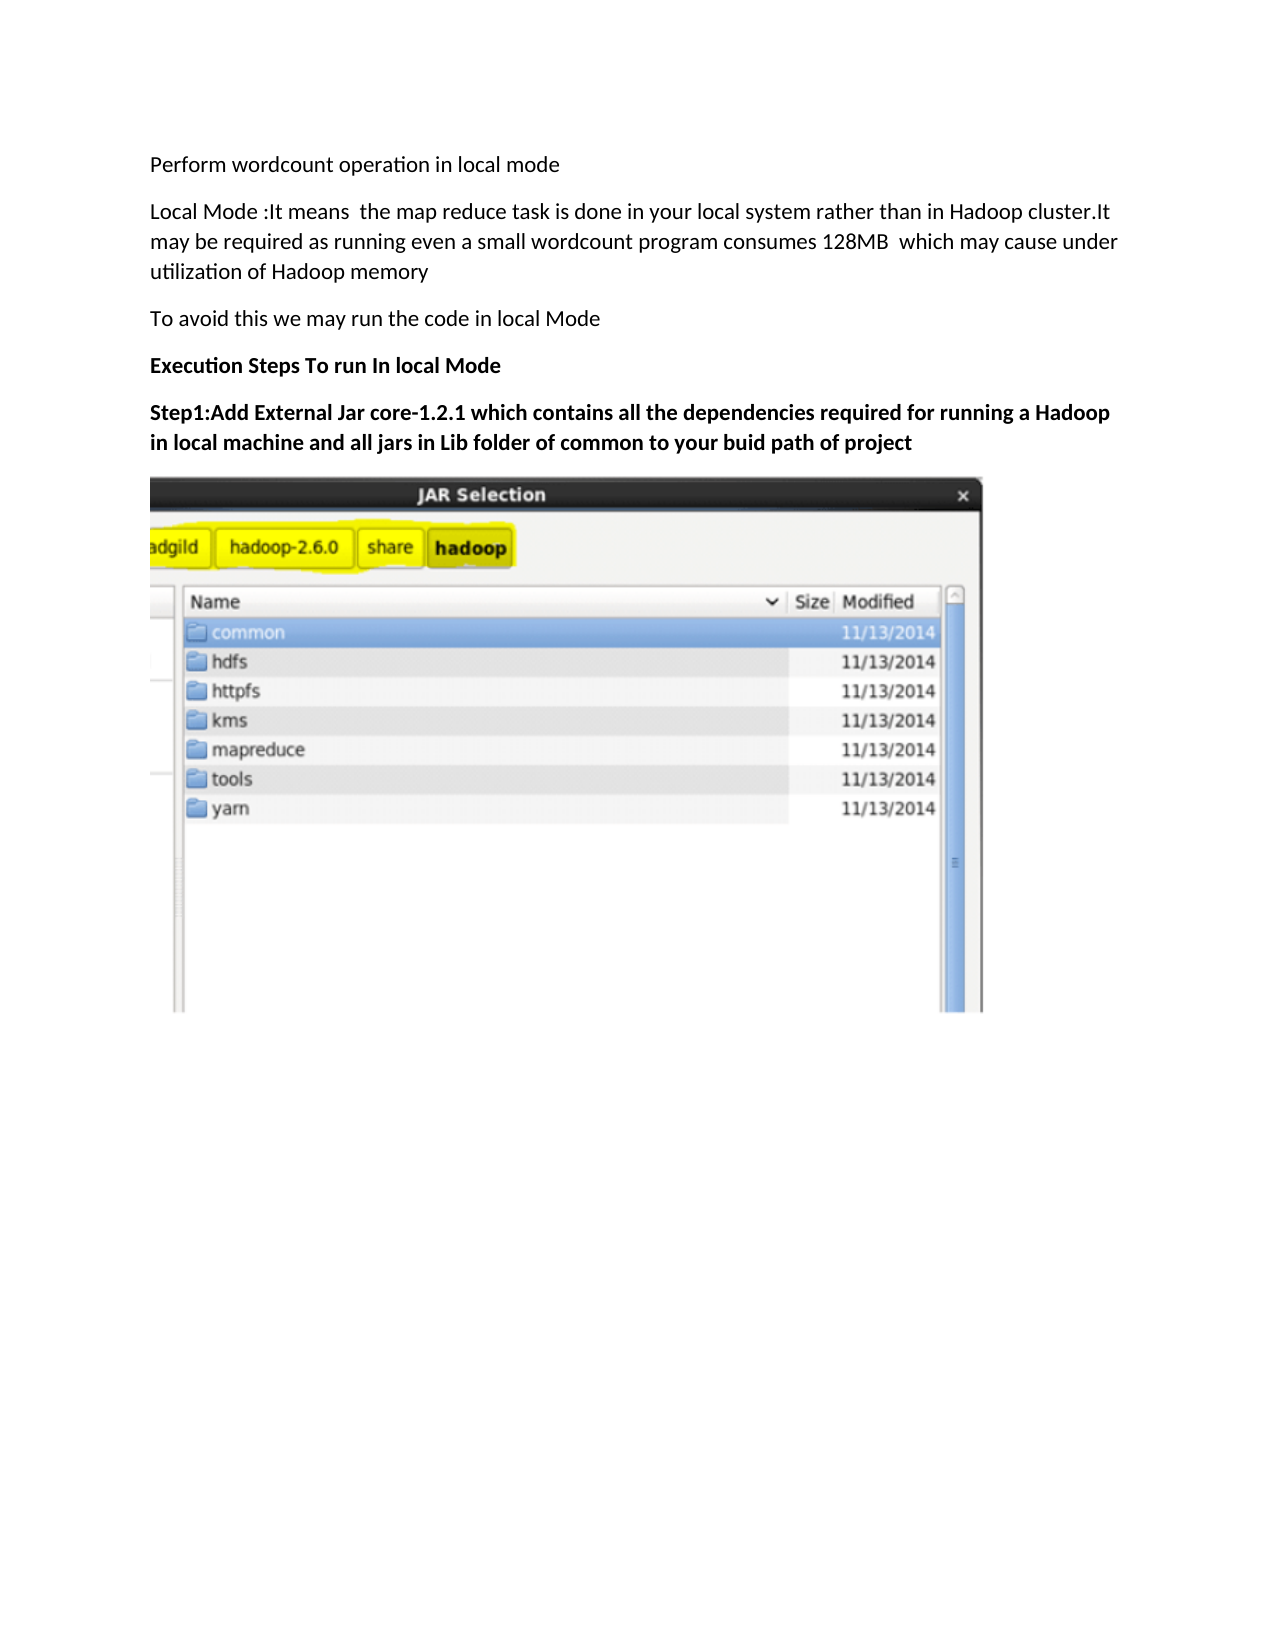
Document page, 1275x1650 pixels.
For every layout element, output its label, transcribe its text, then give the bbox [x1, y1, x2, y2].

text Step1:Add External Jar core-1.2.1 which contains all the dependencies required for running a Hadoop in local machine and all jars in Lib folder of common to your buid path of project [150, 398, 1125, 456]
picture [150, 475, 1125, 1207]
text To avoid this we may run the code in local Mode [150, 304, 1125, 332]
text Perform wordcount operation in local mode [150, 150, 1125, 178]
text Local Mode :It means the map reduce task is done in your local system rather than in Hadoop cluster.It may be required as running even a small wordcount program consumes 128MB which may cause under utilization of Hadoop memory [150, 197, 1125, 285]
text Execution Steps To run In local Mode [150, 351, 1125, 379]
